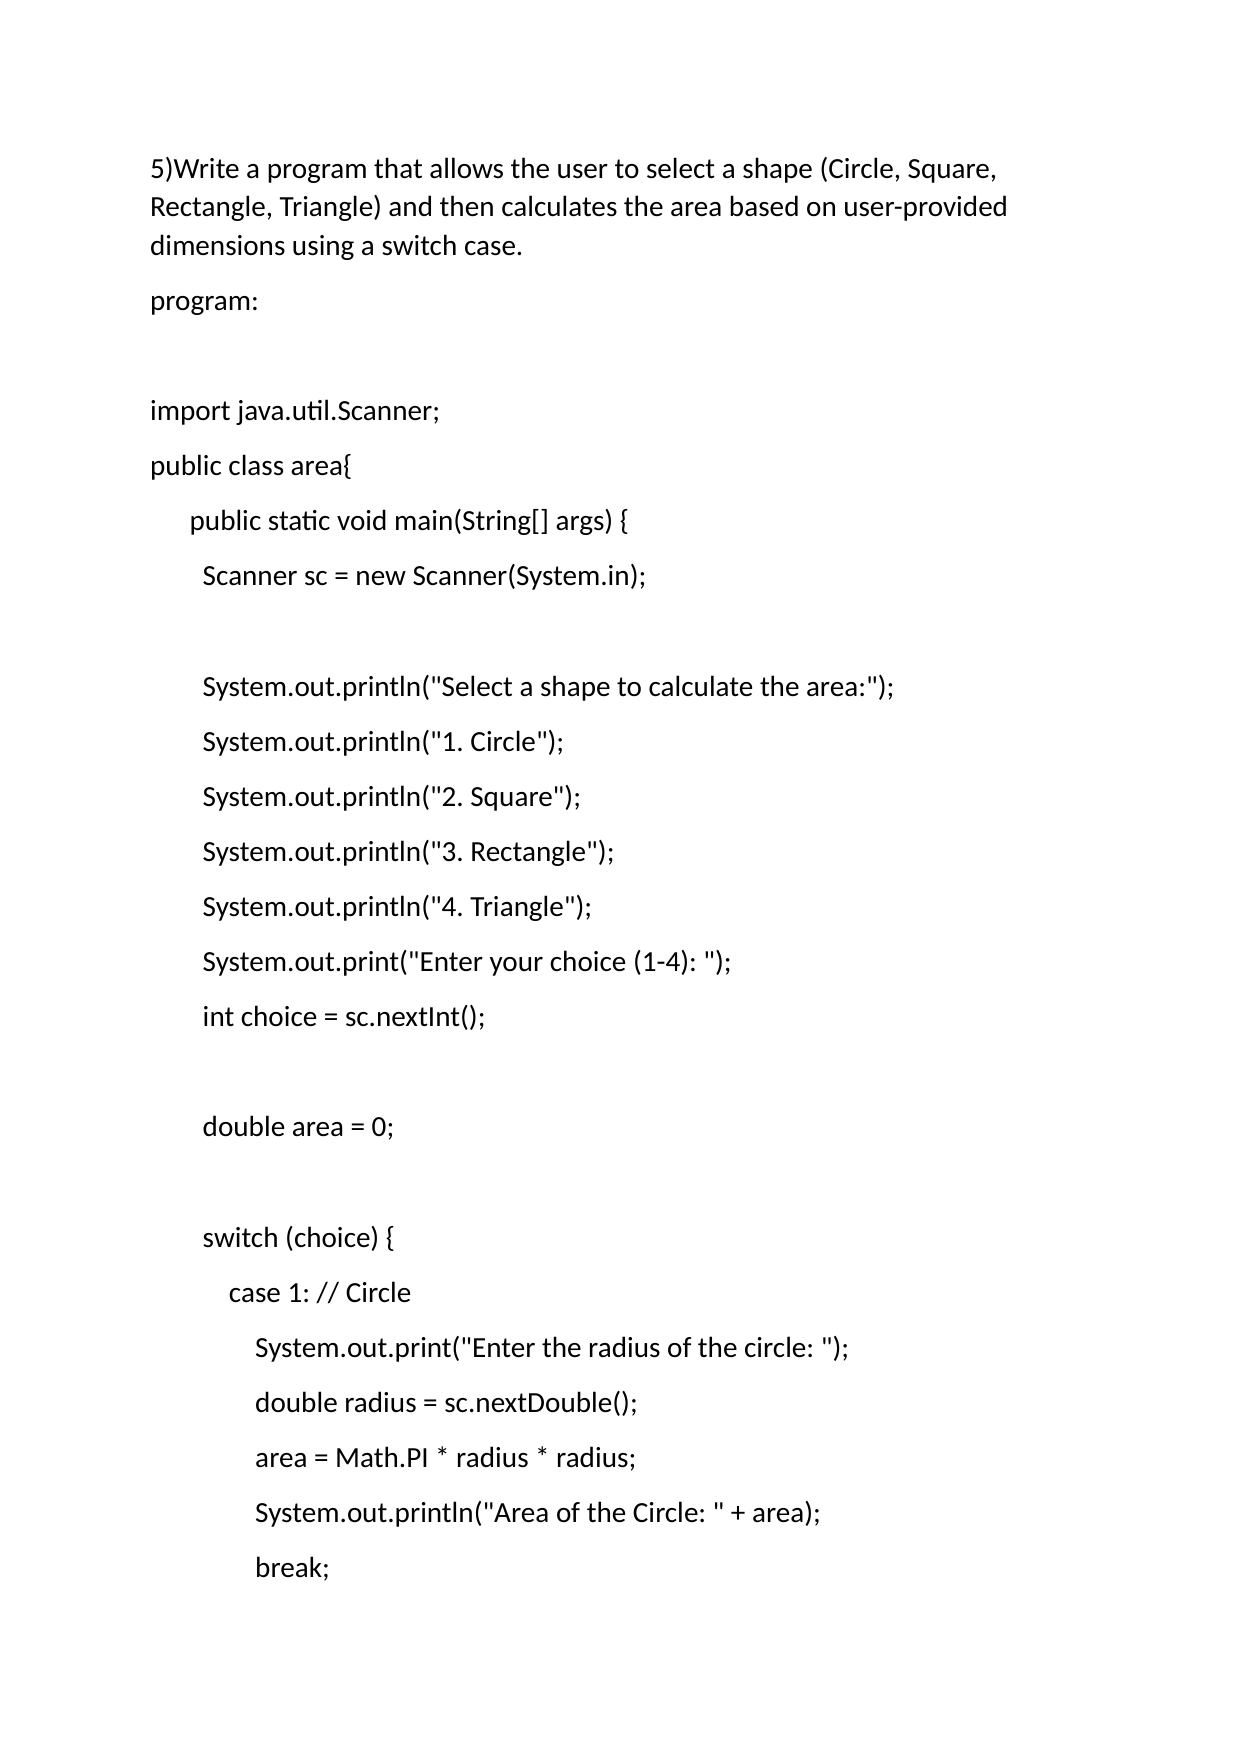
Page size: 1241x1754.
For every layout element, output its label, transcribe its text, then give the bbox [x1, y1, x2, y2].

text System.out.println("1. Circle"); [150, 723, 1090, 758]
text System.out.println("3. Rectangle"); [150, 833, 1090, 869]
text area = Math.PI * radius * radius; [150, 1439, 1090, 1475]
text public static void main(String[] args) { [150, 502, 1090, 538]
text double area = 0; [150, 1108, 1090, 1144]
text System.out.println("Select a shape to calculate the area:"); [150, 668, 1090, 703]
text program: [150, 282, 1090, 318]
text import java.util.Scanner; [150, 392, 1090, 428]
text int choice = sc.nextInt(); [150, 998, 1090, 1034]
text System.out.println("4. Triangle"); [150, 888, 1090, 924]
text switch (choice) { [150, 1219, 1090, 1254]
text 5)Write a program that allows the user to select a shape (Circle, Square, Rectangle, Triangle) and then calculates the area based on user-provided dimensions using a switch case. [150, 150, 1090, 262]
text System.out.print("Enter the radius of the circle: "); [150, 1329, 1090, 1364]
text System.out.println("Area of the Circle: " + area); [150, 1494, 1090, 1530]
text System.out.println("2. Square"); [150, 778, 1090, 813]
text Scanner sc = new Scanner(System.in); [150, 557, 1090, 593]
text double radius = sc.nextDouble(); [150, 1384, 1090, 1420]
text case 1: // Circle [150, 1274, 1090, 1309]
text System.out.print("Enter your choice (1-4): "); [150, 943, 1090, 979]
text public class area{ [150, 447, 1090, 483]
text break; [150, 1549, 1090, 1585]
